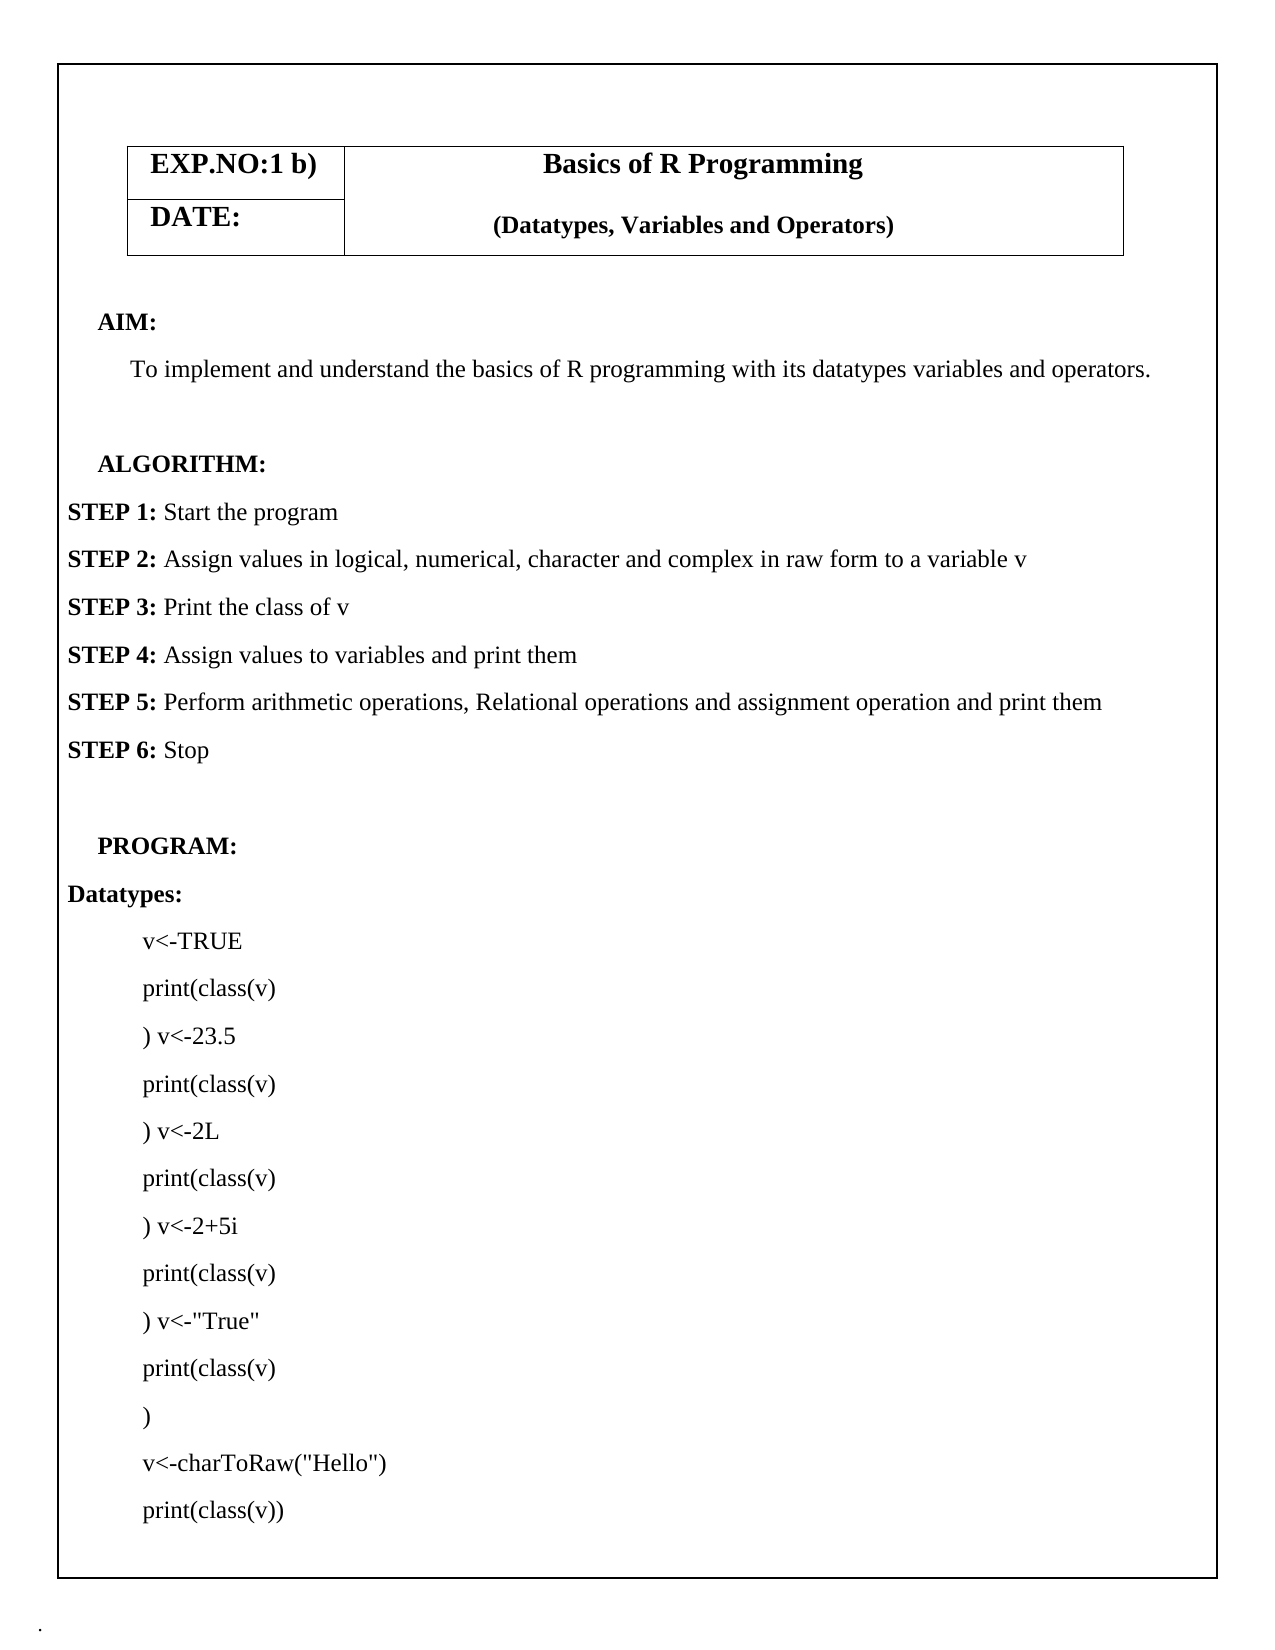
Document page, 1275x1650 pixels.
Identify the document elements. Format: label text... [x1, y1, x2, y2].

text STEP 5: Perform arithmetic operations, Relational operations and assignment operation and print them [67, 687, 1237, 716]
text v<-charToRaw("Hello") print(class(v)) [142, 1448, 508, 1524]
subtitle AIM: [67, 307, 1237, 335]
text print(class(v)) v<-"True" print(class(v)) [142, 1258, 279, 1429]
text STEP 2: Assign values in logical, numerical, character and complex in raw form to a variable v [67, 544, 1237, 573]
table_header Basics of R Programming (Datatypes, Variables and Operators) [345, 147, 1123, 255]
text v<-TRUE [142, 926, 1237, 954]
text STEP 6: Stop [67, 735, 1237, 764]
text print(class(v)) v<-2+5i [142, 1163, 279, 1240]
subtitle ALGORITHM: [67, 449, 1237, 478]
text STEP 4: Assign values to variables and print them [67, 640, 1237, 668]
table_header EXP.NO:1 b) [128, 147, 344, 198]
text print(class(v)) v<-2L [142, 1069, 279, 1145]
text print(class(v)) v<-23.5 [142, 973, 279, 1050]
text STEP 3: Print the class of v [67, 592, 1237, 621]
text To implement and understand the basics of R programming with its datatypes variables and operators. [130, 354, 1237, 382]
subtitle Datatypes: [67, 879, 1237, 908]
table_cell DATE: [128, 200, 344, 255]
subtitle PROGRAM: [67, 831, 1237, 860]
text STEP 1: Start the program [67, 497, 1237, 525]
